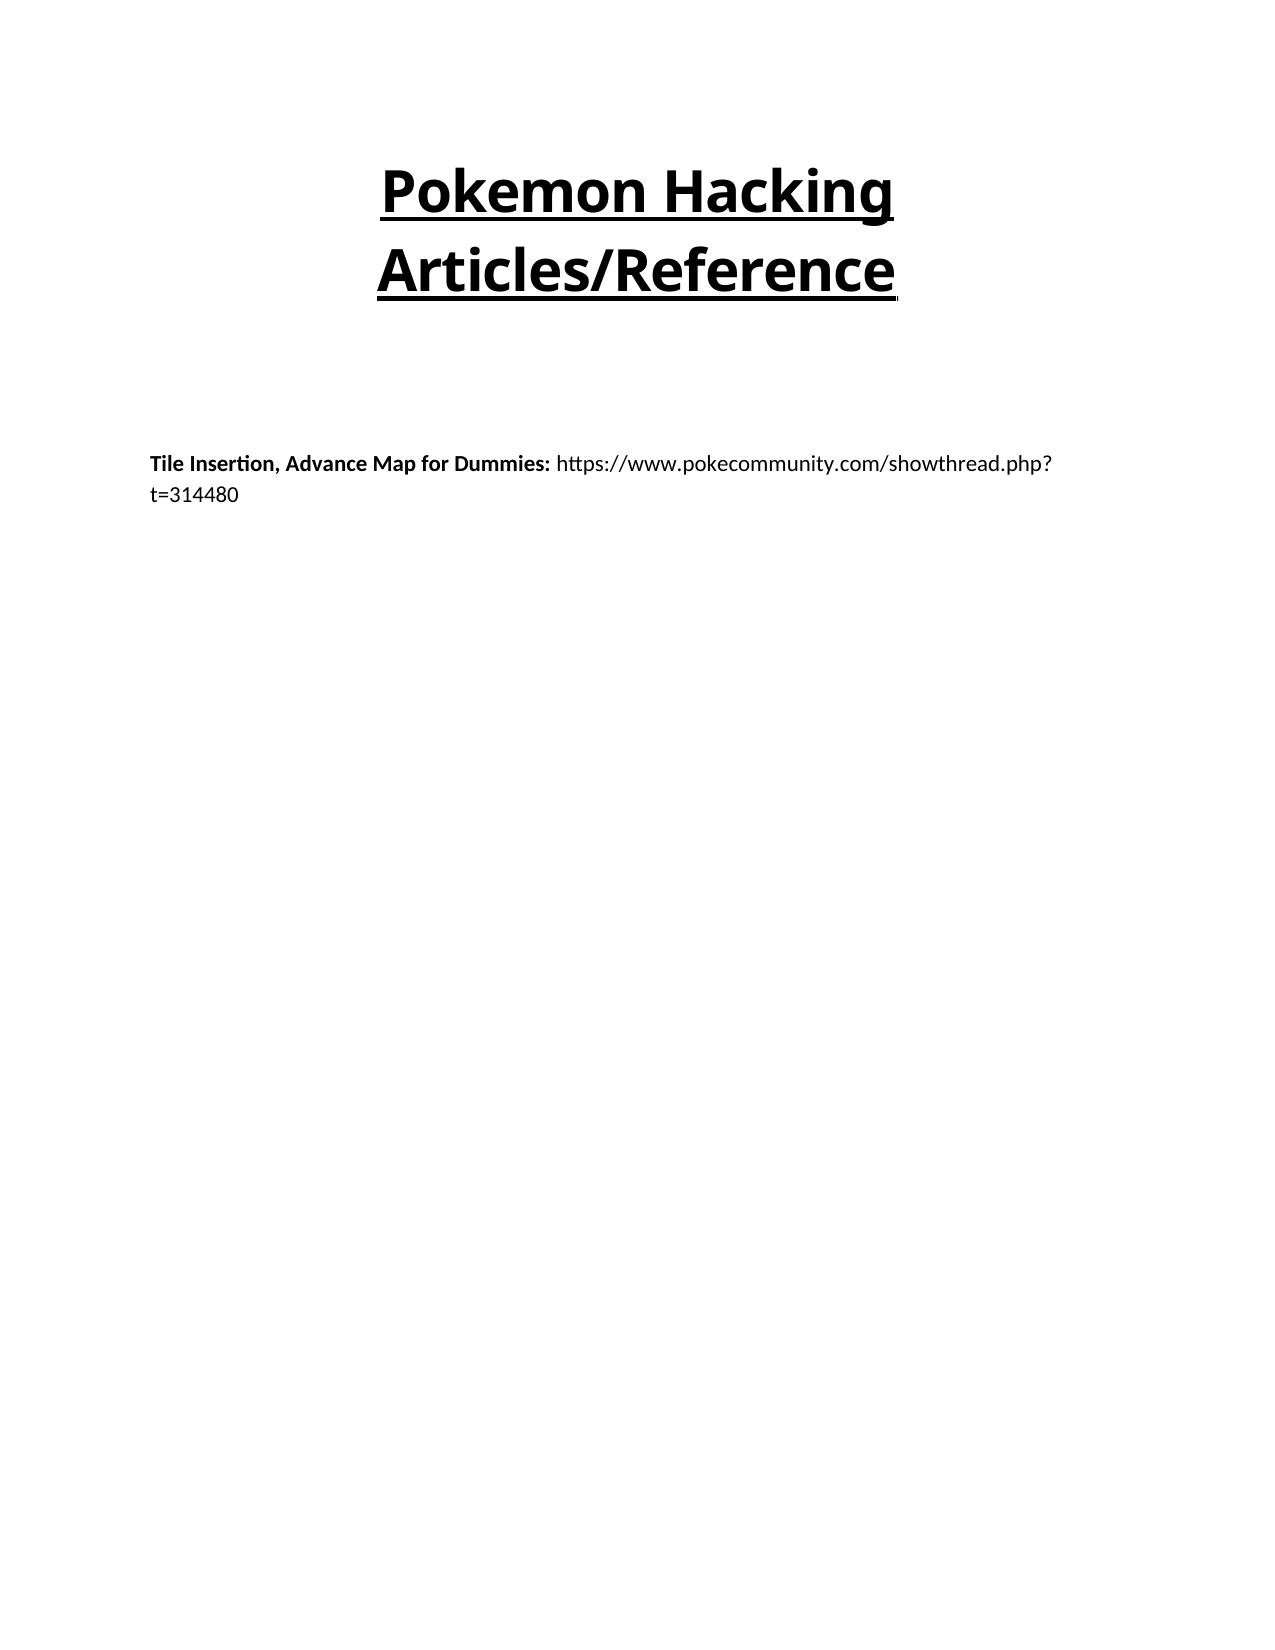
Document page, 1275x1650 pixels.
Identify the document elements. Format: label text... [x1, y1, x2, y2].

title Pokemon Hacking Articles/Reference [150, 150, 1125, 309]
text Tile Insertion, Advance Map for Dummies: https://www.pokecommunity.com/showthread.php?t=314480 [150, 449, 1125, 508]
